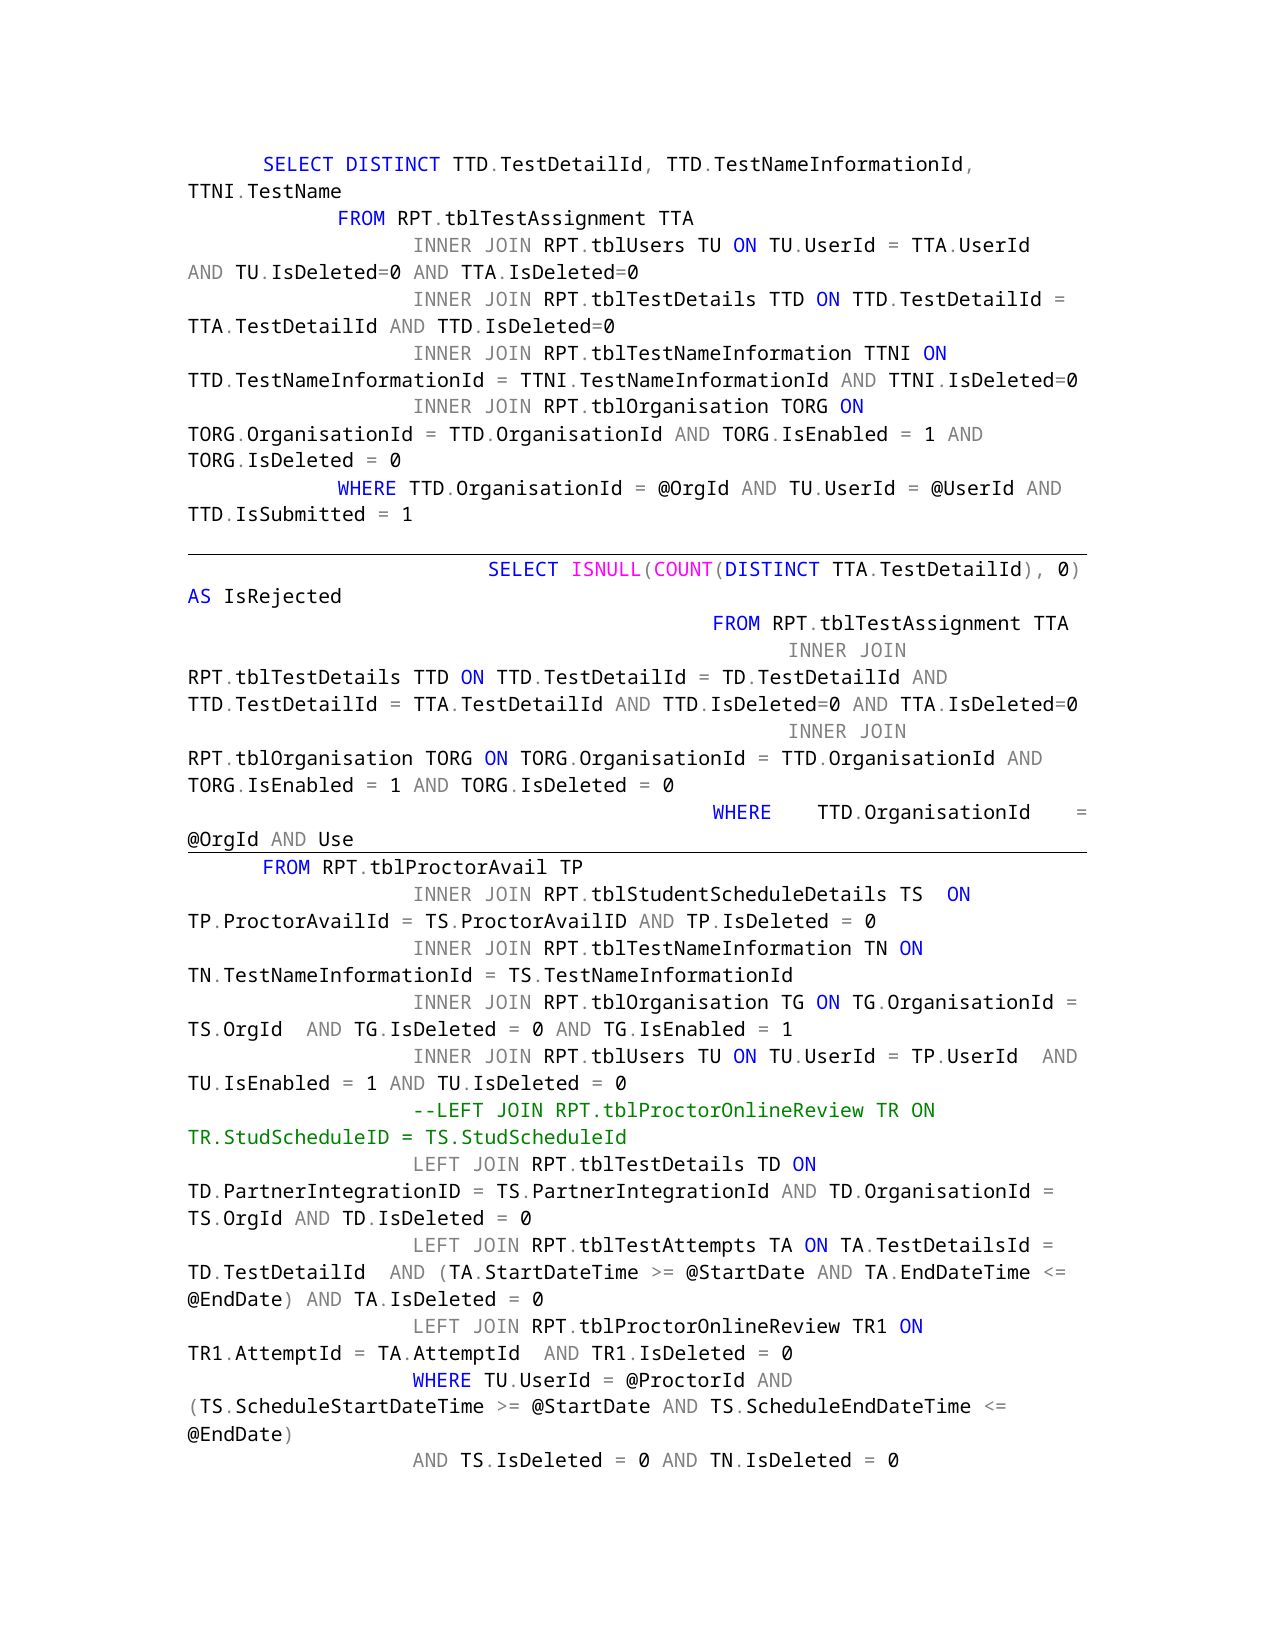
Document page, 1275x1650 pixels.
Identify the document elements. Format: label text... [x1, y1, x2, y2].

text LEFT JOIN RPT.tblProctorOnlineReview TR1 ON TR1.AttemptId = TA.AttemptId AND TR1.IsDeleted = 0 [187, 1312, 1087, 1366]
text INNER JOIN RPT.tblUsers TU ON TU.UserId = TTA.UserId AND TU.IsDeleted=0 AND TTA.IsDeleted=0 [187, 231, 1087, 285]
text SELECT ISNULL(COUNT(DISTINCT TTA.TestDetailId), 0) AS IsRejected [187, 555, 1087, 609]
text AND TS.IsDeleted = 0 AND TN.IsDeleted = 0 [187, 1447, 1087, 1474]
text INNER JOIN RPT.tblStudentScheduleDetails TS ON TP.ProctorAvailId = TS.ProctorAvailID AND TP.IsDeleted = 0 [187, 880, 1087, 934]
text WHERE TTD.OrganisationId = @OrgId AND Use [187, 798, 1087, 853]
text INNER JOIN RPT.tblTestNameInformation TTNI ON TTD.TestNameInformationId = TTNI.TestNameInformationId AND TTNI.IsDeleted=0 [187, 339, 1087, 393]
text --LEFT JOIN RPT.tblProctorOnlineReview TR ON TR.StudScheduleID = TS.StudScheduleId [187, 1096, 1087, 1150]
text INNER JOIN RPT.tblOrganisation TORG ON TORG.OrganisationId = TTD.OrganisationId AND TORG.IsEnabled = 1 AND TORG.IsDeleted = 0 [187, 717, 1087, 798]
text INNER JOIN RPT.tblTestDetails TTD ON TTD.TestDetailId = TD.TestDetailId AND TTD.TestDetailId = TTA.TestDetailId AND TTD.IsDeleted=0 AND TTA.IsDeleted=0 [187, 636, 1087, 717]
text INNER JOIN RPT.tblOrganisation TORG ON TORG.OrganisationId = TTD.OrganisationId AND TORG.IsEnabled = 1 AND TORG.IsDeleted = 0 [187, 393, 1087, 474]
text SELECT DISTINCT TTD.TestDetailId, TTD.TestNameInformationId, TTNI.TestName [187, 150, 1087, 204]
text LEFT JOIN RPT.tblTestAttempts TA ON TA.TestDetailsId = TD.TestDetailId AND (TA.StartDateTime >= @StartDate AND TA.EndDateTime <= @EndDate) AND TA.IsDeleted = 0 [187, 1231, 1087, 1312]
text LEFT JOIN RPT.tblTestDetails TD ON TD.PartnerIntegrationID = TS.PartnerIntegrationId AND TD.OrganisationId = TS.OrgId AND TD.IsDeleted = 0 [187, 1150, 1087, 1231]
text INNER JOIN RPT.tblOrganisation TG ON TG.OrganisationId = TS.OrgId AND TG.IsDeleted = 0 AND TG.IsEnabled = 1 [187, 988, 1087, 1042]
text WHERE TTD.OrganisationId = @OrgId AND TU.UserId = @UserId AND TTD.IsSubmitted = 1 [187, 474, 1087, 528]
text FROM RPT.tblTestAssignment TTA [187, 204, 1087, 231]
text FROM RPT.tblTestAssignment TTA [187, 609, 1087, 636]
text INNER JOIN RPT.tblTestNameInformation TN ON TN.TestNameInformationId = TS.TestNameInformationId [187, 934, 1087, 988]
text FROM RPT.tblProctorAvail TP [187, 853, 1087, 880]
text INNER JOIN RPT.tblUsers TU ON TU.UserId = TP.UserId AND TU.IsEnabled = 1 AND TU.IsDeleted = 0 [187, 1042, 1087, 1096]
text WHERE TU.UserId = @ProctorId AND (TS.ScheduleStartDateTime >= @StartDate AND TS.ScheduleEndDateTime <= @EndDate) [187, 1366, 1087, 1447]
text INNER JOIN RPT.tblTestDetails TTD ON TTD.TestDetailId = TTA.TestDetailId AND TTD.IsDeleted=0 [187, 285, 1087, 339]
